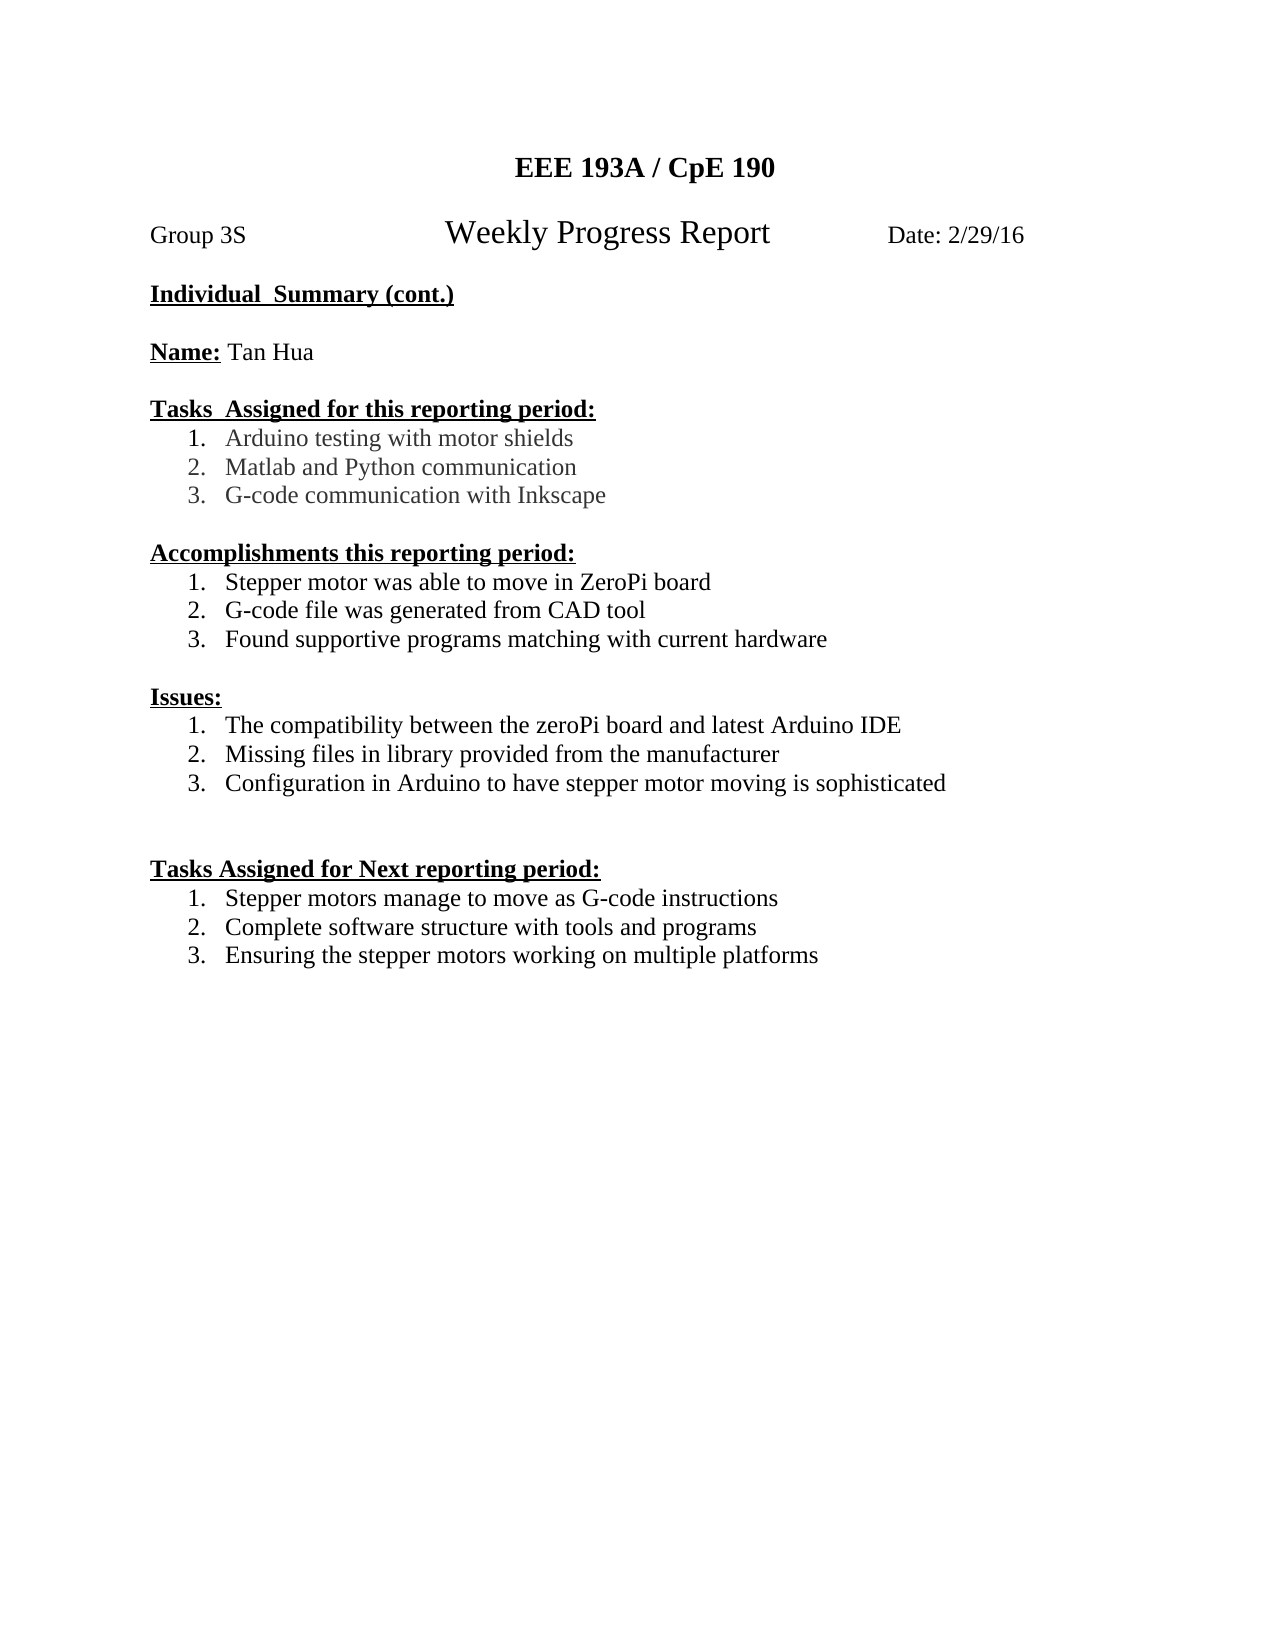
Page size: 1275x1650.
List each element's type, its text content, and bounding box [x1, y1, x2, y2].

list Stepper motors manage to move as G-code instructions [187, 883, 1256, 912]
text Accomplishments this reporting period: [150, 538, 1256, 567]
list G-code communication with Inkscape [187, 481, 1256, 509]
list Stepper motor was able to move in ZeroPi board [187, 567, 1256, 596]
list Matlab and Python communication [187, 452, 1256, 481]
text Tasks Assigned for Next reporting period: [150, 854, 1256, 883]
list Found supportive programs matching with current hardware [187, 624, 1256, 653]
list Missing files in library provided from the manufacturer [187, 739, 1256, 768]
list Arduino testing with motor shields [187, 423, 1256, 452]
list Ensuring the stepper motors working on multiple platforms [187, 941, 1256, 969]
list Complete software structure with tools and programs [187, 912, 1256, 941]
text Individual Summary (cont.) [150, 279, 1256, 308]
text Issues: [150, 682, 1256, 711]
text Name: Tan Hua [150, 337, 1256, 366]
text Tasks Assigned for this reporting period: [150, 394, 1256, 423]
list The compatibility between the zeroPi board and latest Arduino IDE [187, 711, 1256, 739]
list Configuration in Arduino to have stepper motor moving is sophisticated [187, 768, 1256, 797]
list G-code file was generated from CAD tool [187, 596, 1256, 624]
